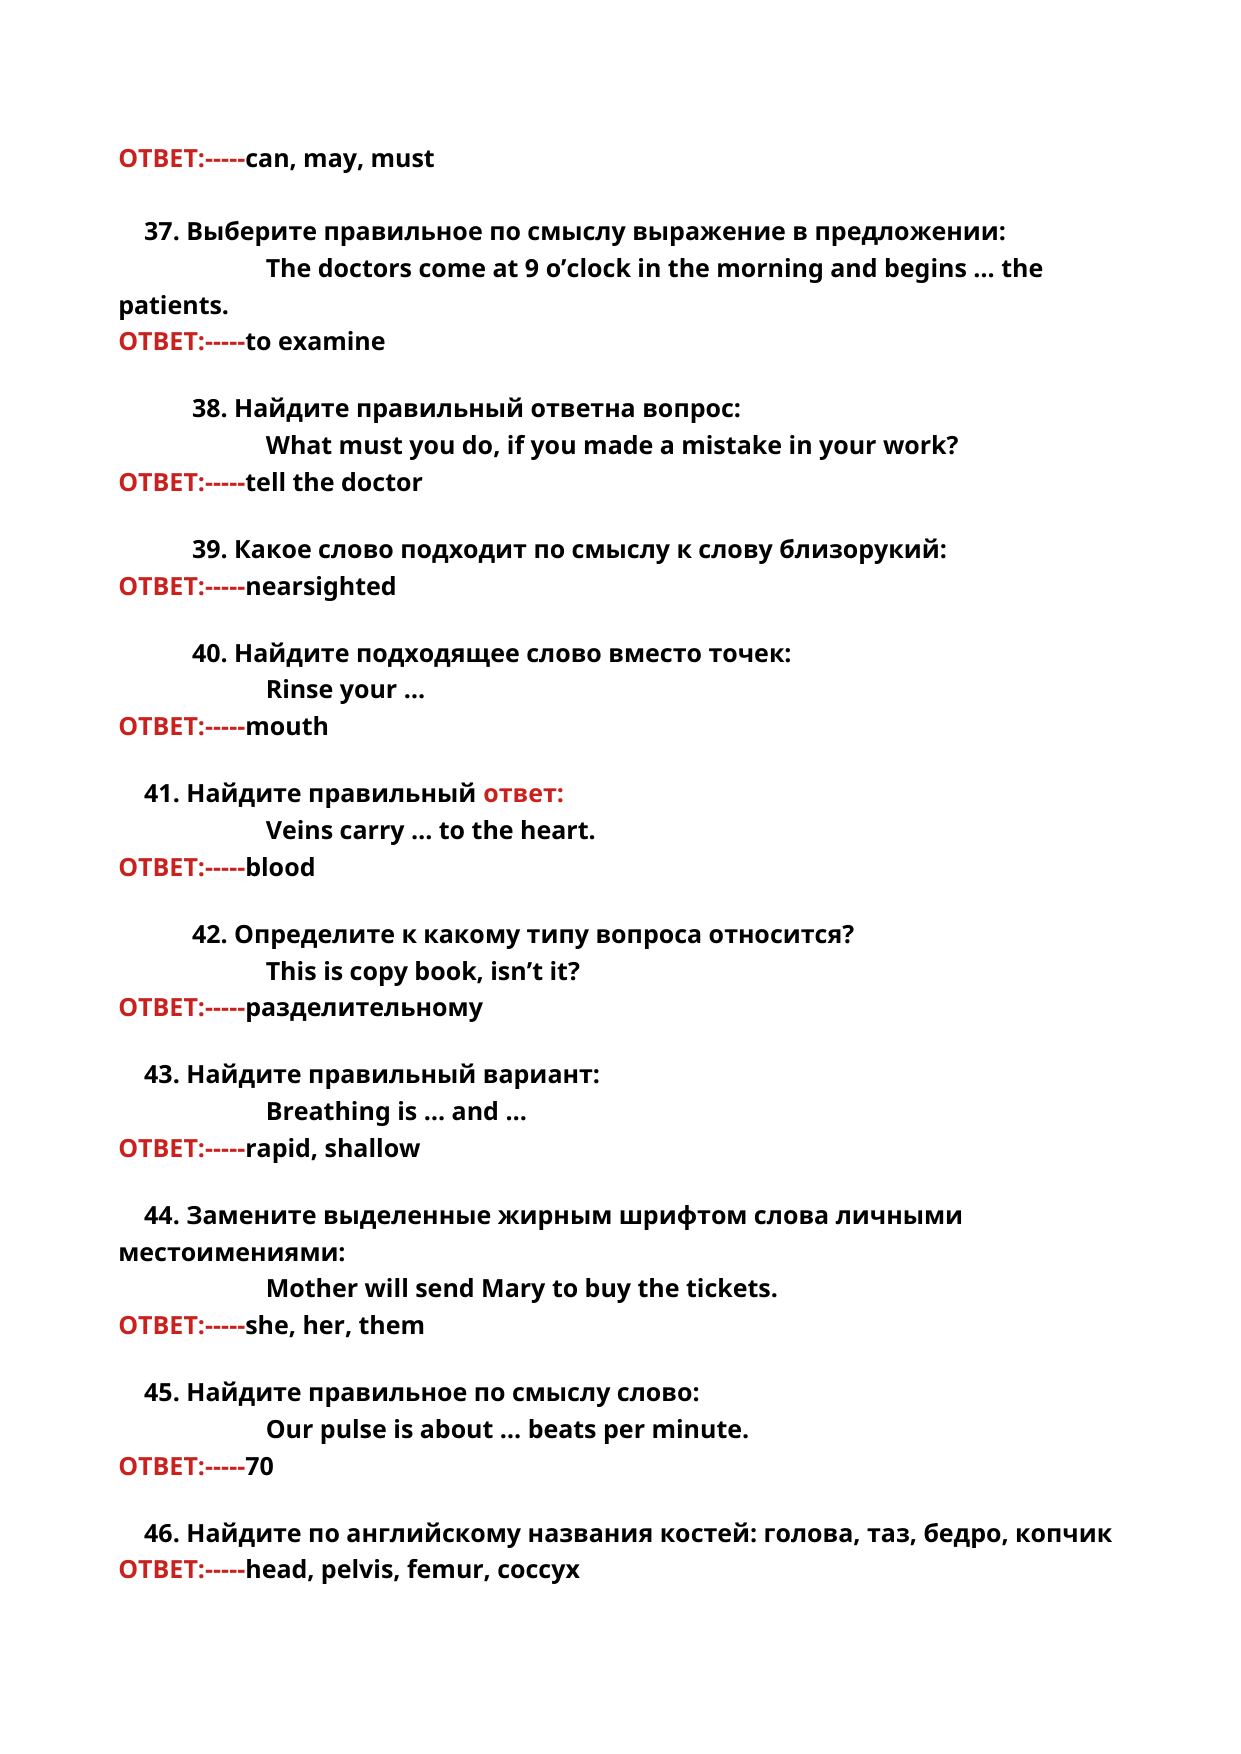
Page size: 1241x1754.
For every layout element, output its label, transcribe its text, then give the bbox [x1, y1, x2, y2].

text ОТВЕТ:-----blood [118, 849, 1152, 883]
text Our pulse is about … beats per minute. [118, 1411, 1152, 1446]
text ОТВЕТ:-----rapid, shallow [118, 1130, 1152, 1164]
text 40. Найдите подходящее слово вместо точек: [118, 635, 1152, 669]
text Rinse your … [118, 672, 1152, 706]
text 43. Найдите правильный вариант: [118, 1057, 1152, 1091]
text ОТВЕТ:-----can, may, must [118, 140, 1152, 174]
text ОТВЕТ:-----mouth [118, 709, 1152, 743]
text The doctors come at 9 o’clock in the morning and begins … the patients. [118, 251, 1152, 321]
text 41. Найдите правильный ответ: [118, 776, 1152, 810]
text 45. Найдите правильное по смыслу слово: [118, 1375, 1152, 1409]
text Veins carry … to the heart. [118, 813, 1152, 847]
text This is copy book, isn’t it? [118, 953, 1152, 987]
text 37. Выберите правильное по смыслу выражение в предложении: [118, 214, 1152, 248]
text 44. Замените выделенные жирным шрифтом слова личными местоимениями: [118, 1197, 1152, 1268]
text Mother will send Mary to buy the tickets. [118, 1271, 1152, 1305]
text ОТВЕТ:-----head, pelvis, femur, coccyx [118, 1552, 1152, 1586]
text 46. Найдите по английскому названия костей: голова, таз, бедро, копчик [118, 1515, 1152, 1549]
text Breathing is … and … [118, 1094, 1152, 1128]
text ОТВЕТ:-----nearsighted [118, 568, 1152, 602]
text 42. Определите к какому типу вопроса относится? [118, 916, 1152, 950]
text ОТВЕТ:-----70 [118, 1448, 1152, 1482]
text 38. Найдите правильный ответна вопрос: [118, 391, 1152, 425]
text ОТВЕТ:-----разделительному [118, 990, 1152, 1024]
text What must you do, if you made a mistake in your work? [118, 428, 1152, 462]
text ОТВЕТ:-----to examine [118, 324, 1152, 358]
text ОТВЕТ:-----she, her, them [118, 1308, 1152, 1342]
text 39. Какое слово подходит по смыслу к слову близорукий: [118, 532, 1152, 566]
text ОТВЕТ:-----tell the doctor [118, 464, 1152, 499]
